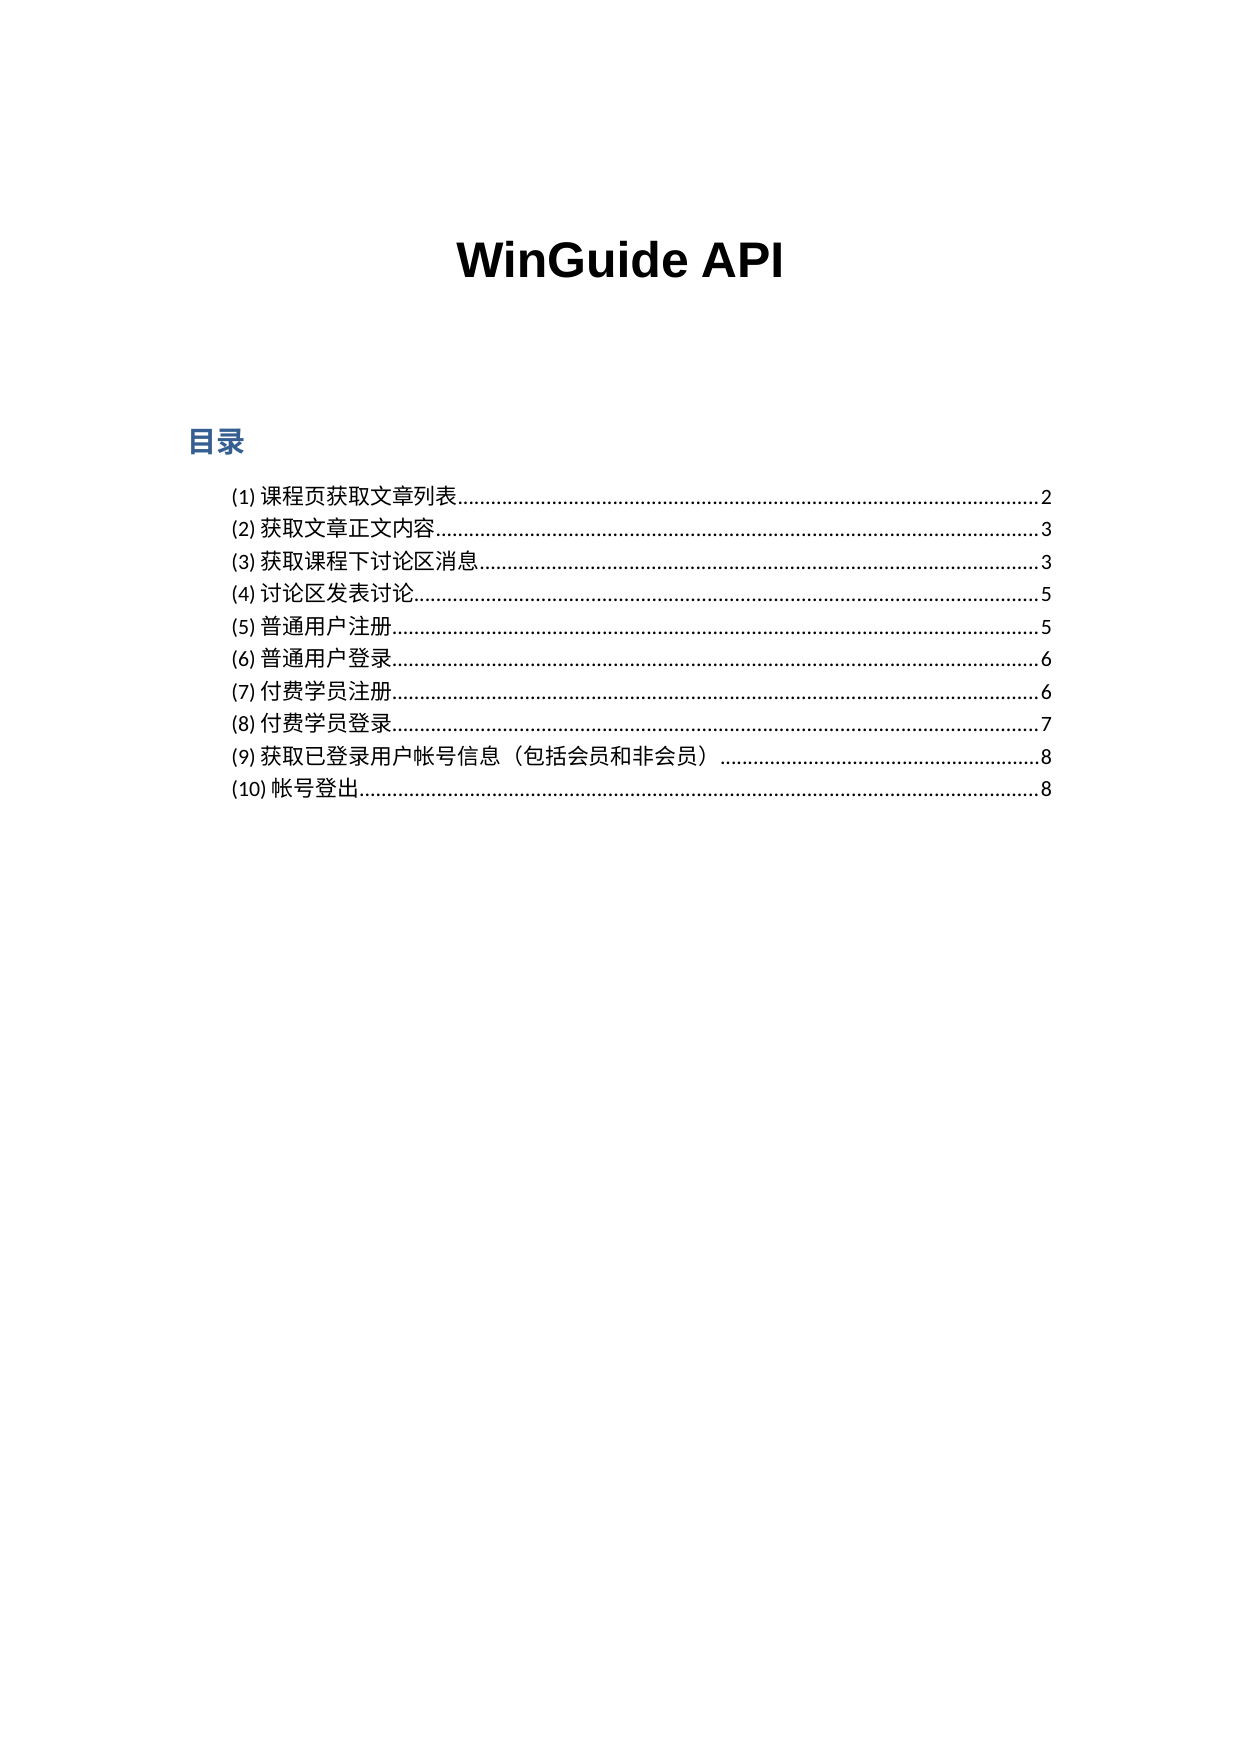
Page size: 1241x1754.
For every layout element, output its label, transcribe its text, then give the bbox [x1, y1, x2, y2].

text WinGuide API [187, 227, 1053, 292]
